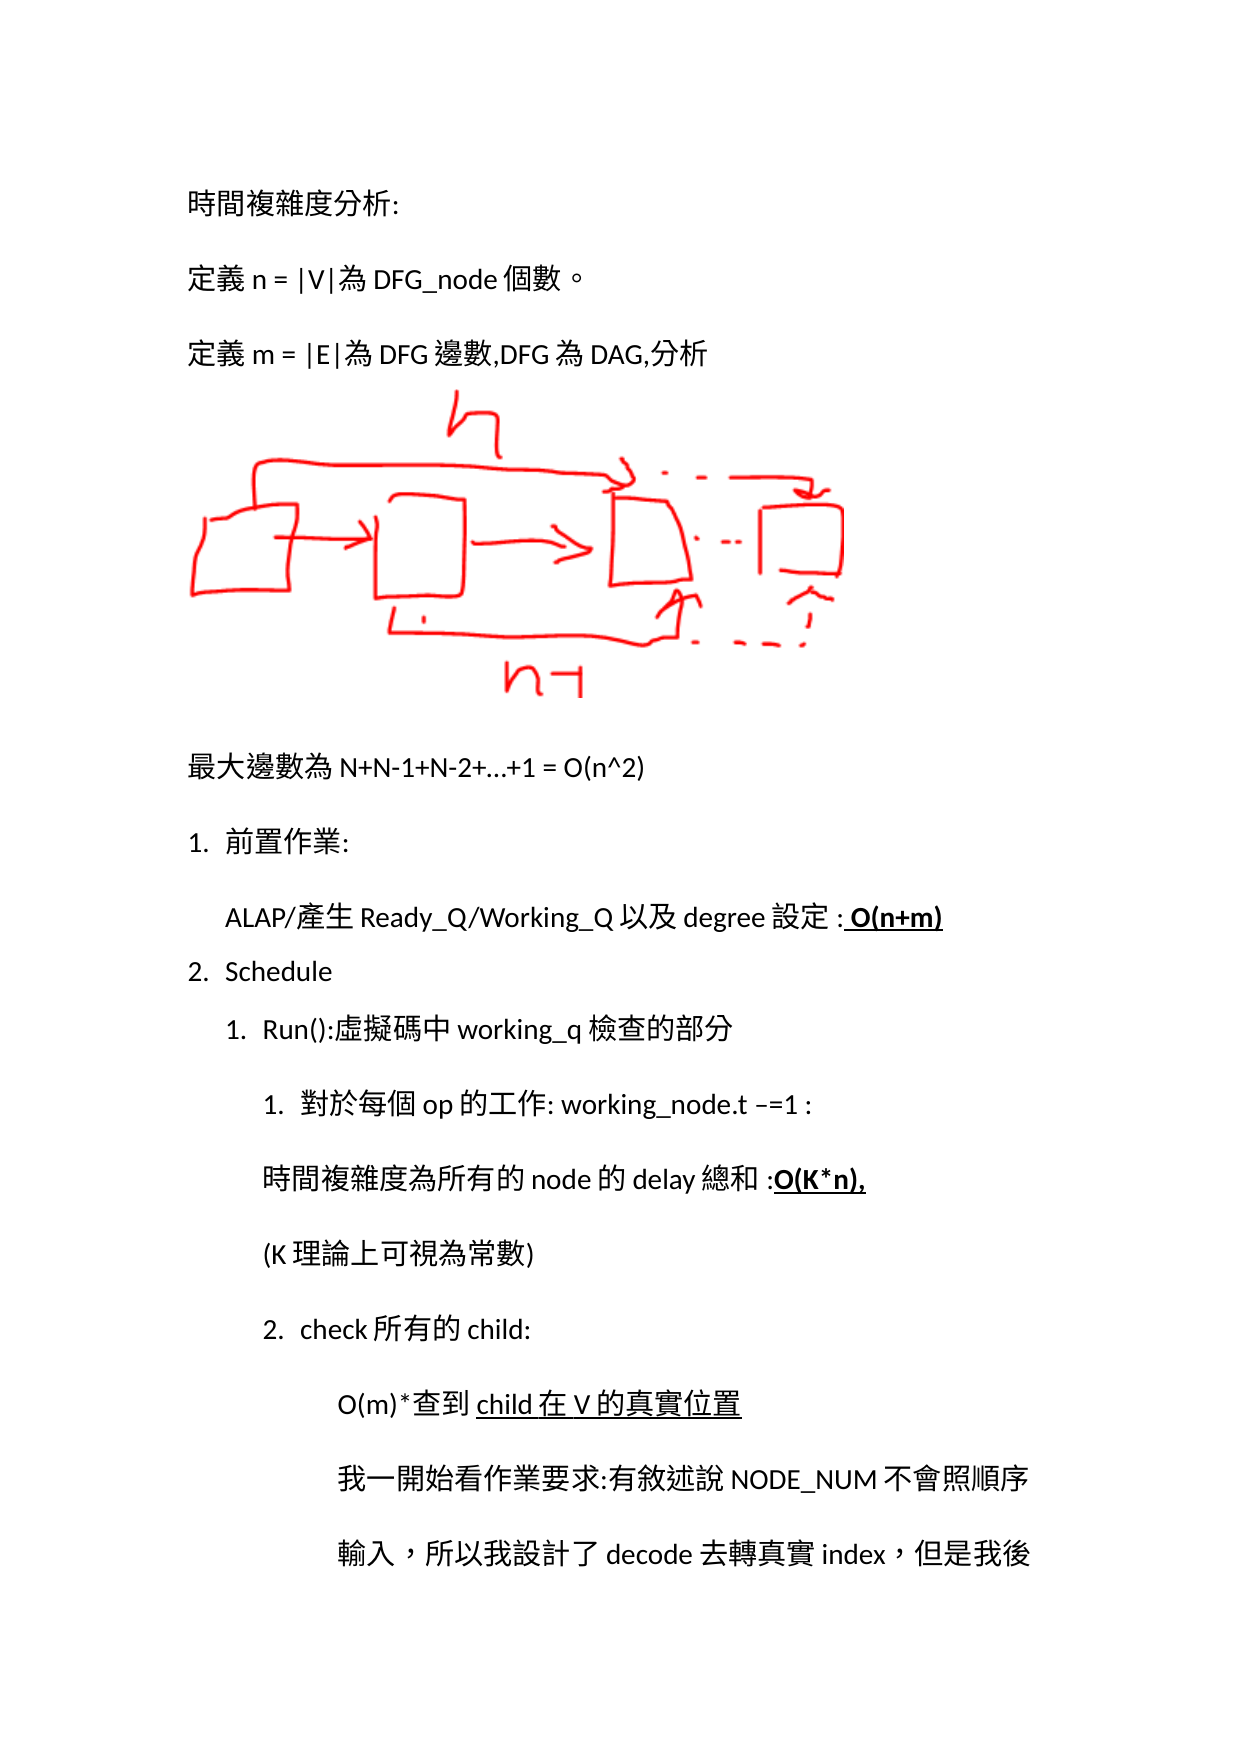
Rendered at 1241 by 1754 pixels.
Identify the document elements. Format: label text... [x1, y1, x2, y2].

list check所有的child: [262, 1289, 1053, 1364]
list (K理論上可視為常數) [262, 1214, 1053, 1289]
list 時間複雜度為所有的node的delay總和 :O(K*n), [262, 1139, 1053, 1214]
list Schedule [187, 952, 1053, 989]
text 時間複雜度分析: [187, 164, 1053, 239]
text O(m)*查到child在V的真實位置 [337, 1364, 1053, 1439]
list ALAP/產生Ready_Q/Working_Q以及degree設定 : O(n+m) [225, 877, 1053, 952]
list Run():虛擬碼中working_q檢查的部分 [225, 989, 1053, 1064]
picture [187, 389, 844, 698]
list 前置作業: [187, 802, 1053, 877]
list 對於每個op的工作: working_node.t –=1 : [262, 1064, 1053, 1139]
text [337, 1439, 1053, 1589]
text 最大邊數為N+N-1+N-2+…+1 = O(n^2) [187, 727, 1053, 802]
text 定義m = |E|為DFG邊數,DFG為DAG,分析 [187, 314, 1053, 389]
text 定義n = |V|為DFG_node個數。 [187, 239, 1053, 314]
